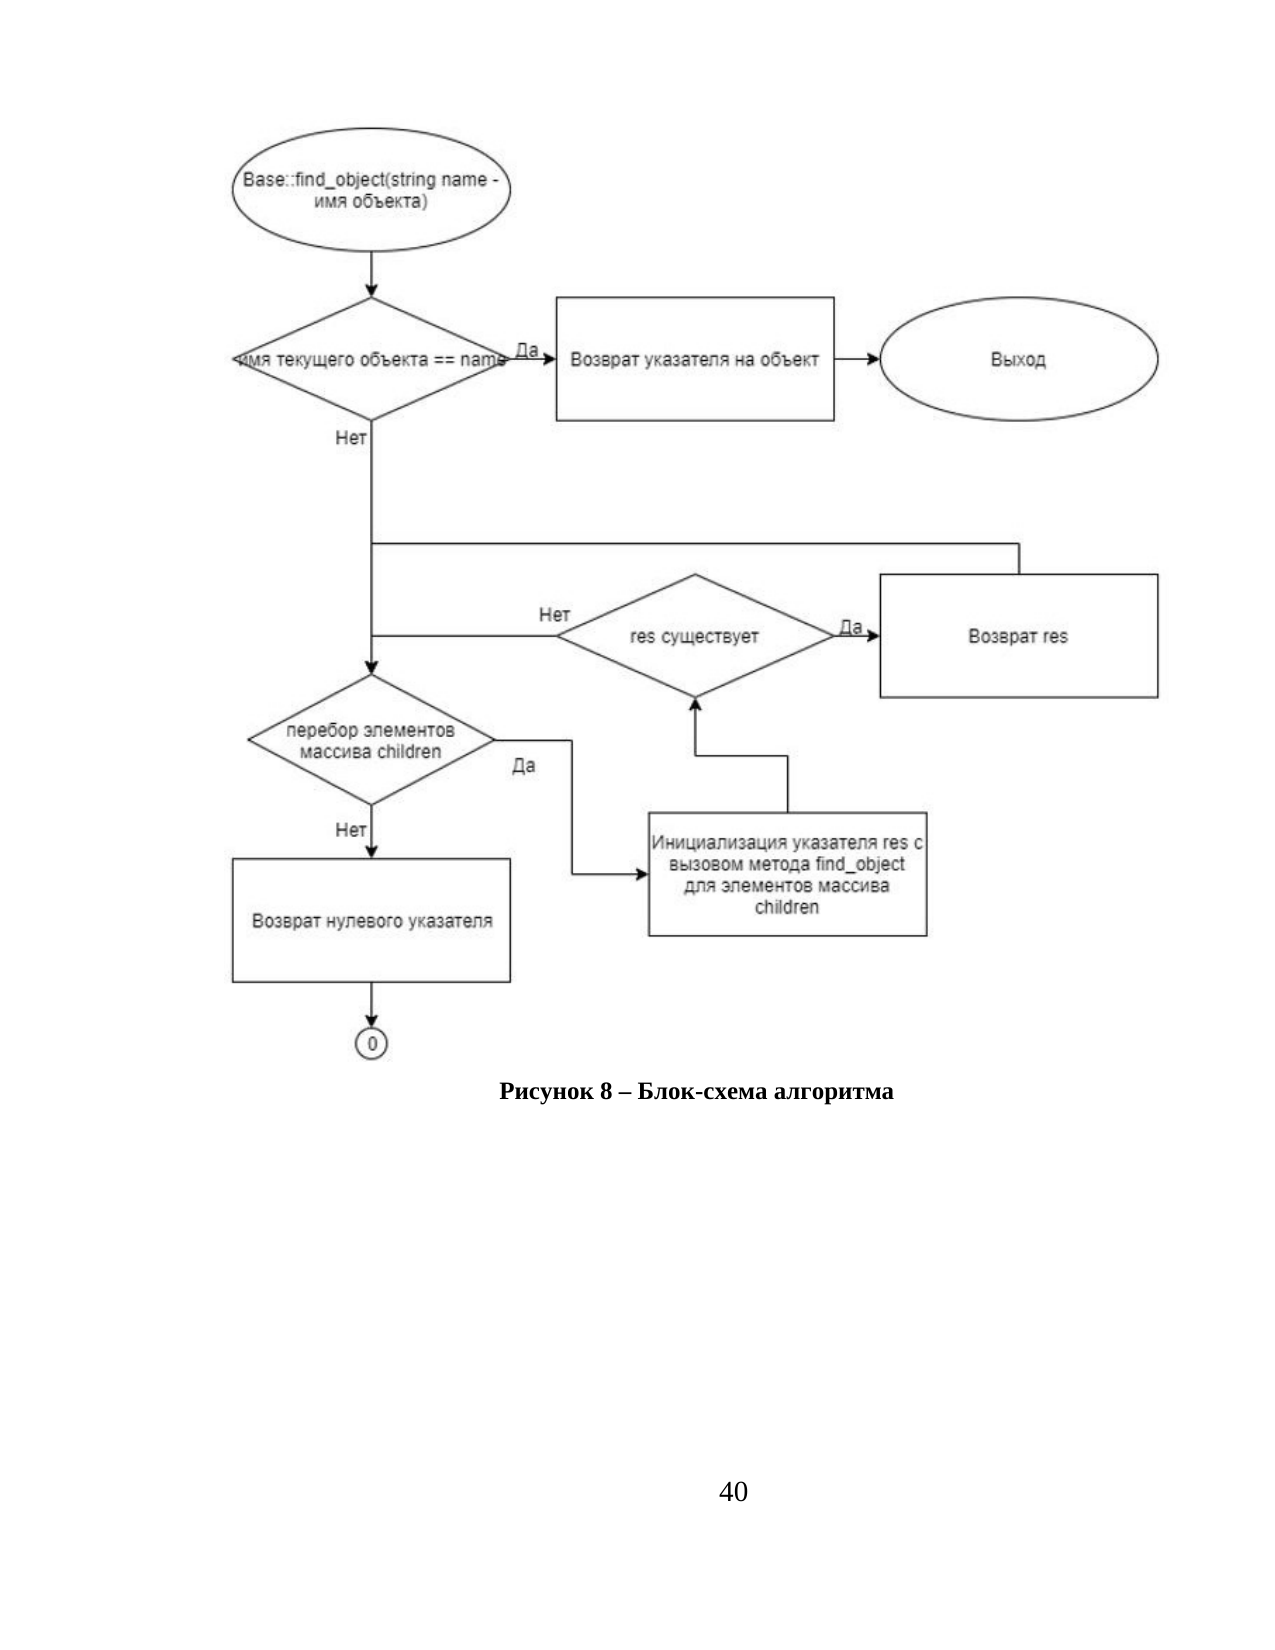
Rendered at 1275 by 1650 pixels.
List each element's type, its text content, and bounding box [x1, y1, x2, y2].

text Рисунок 8 – Блок-схема алгоритма [177, 1076, 1216, 1105]
picture [224, 118, 1169, 1062]
